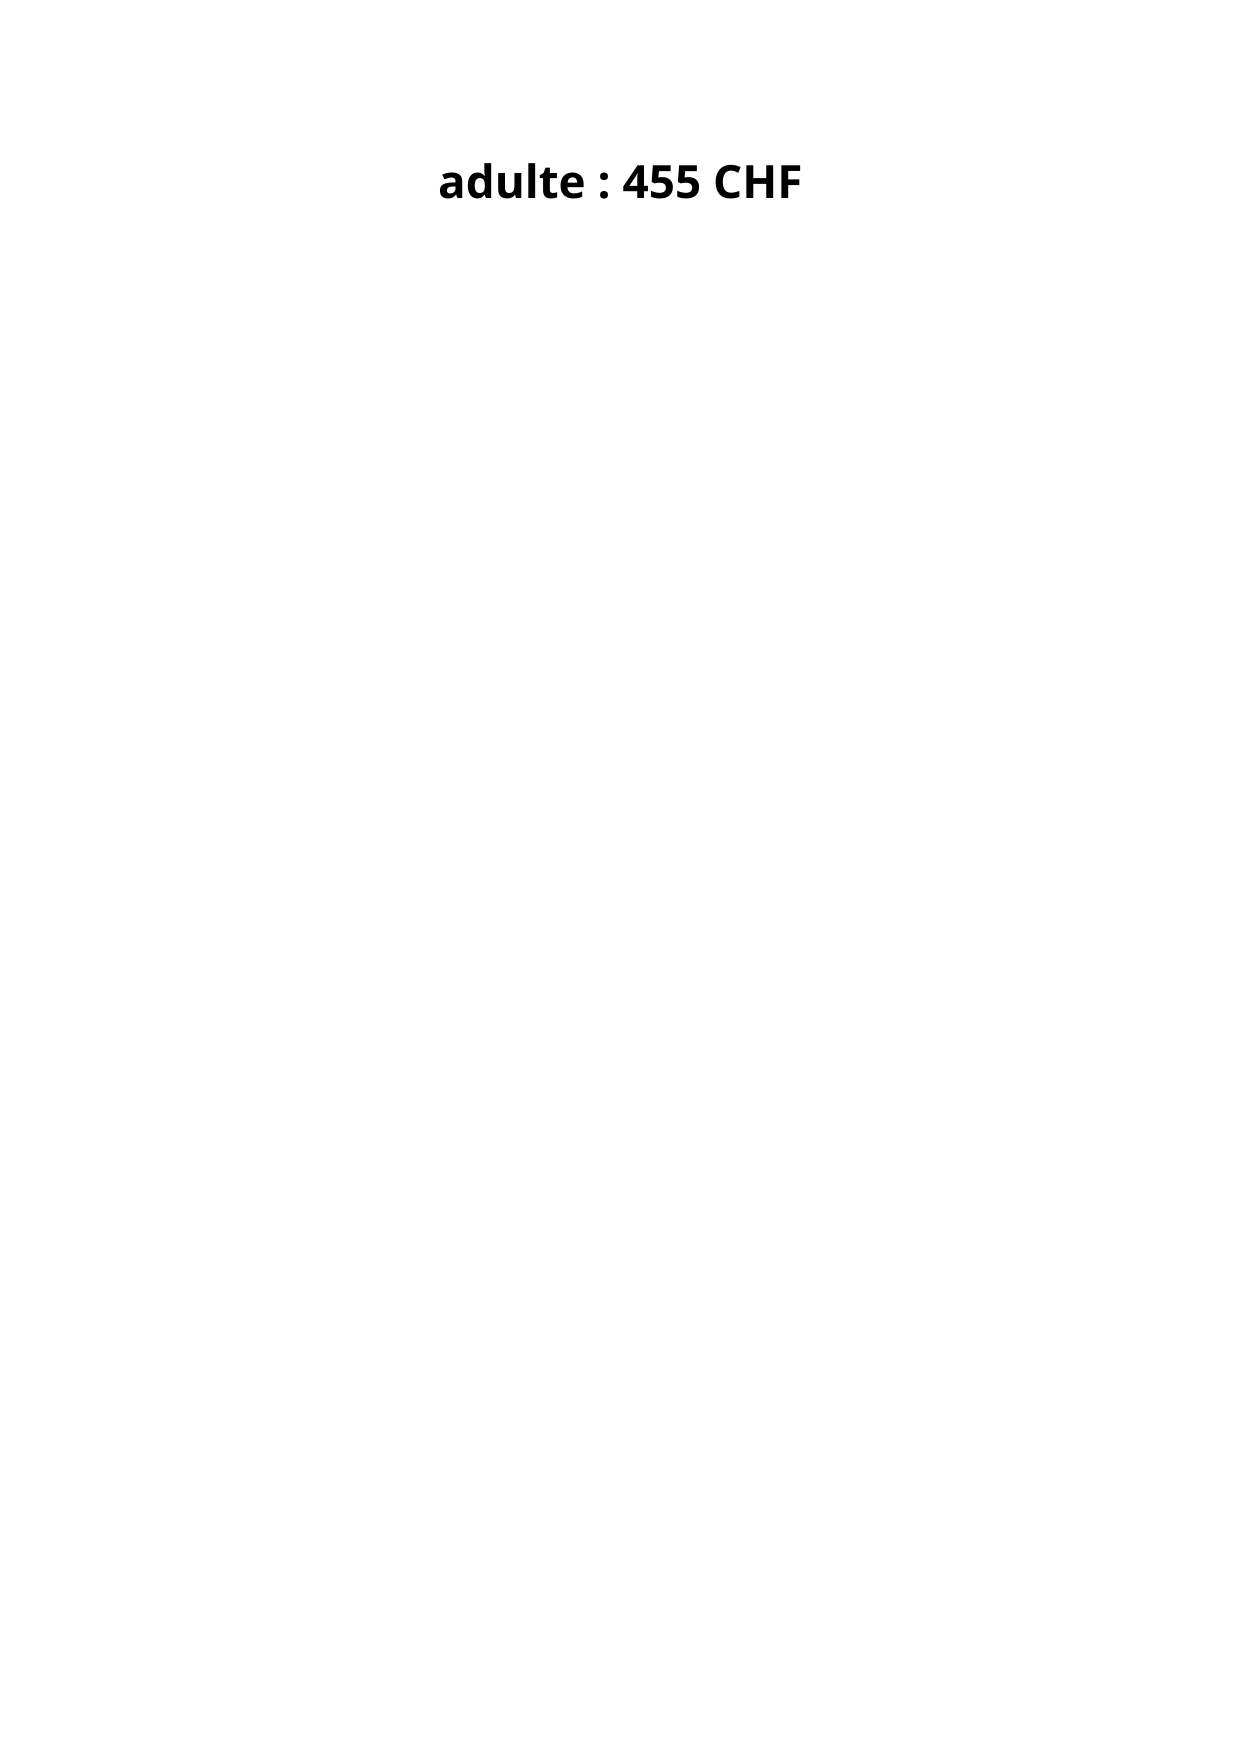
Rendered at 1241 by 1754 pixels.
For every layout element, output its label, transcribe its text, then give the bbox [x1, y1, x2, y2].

text adulte : 455 CHF [150, 150, 1090, 212]
